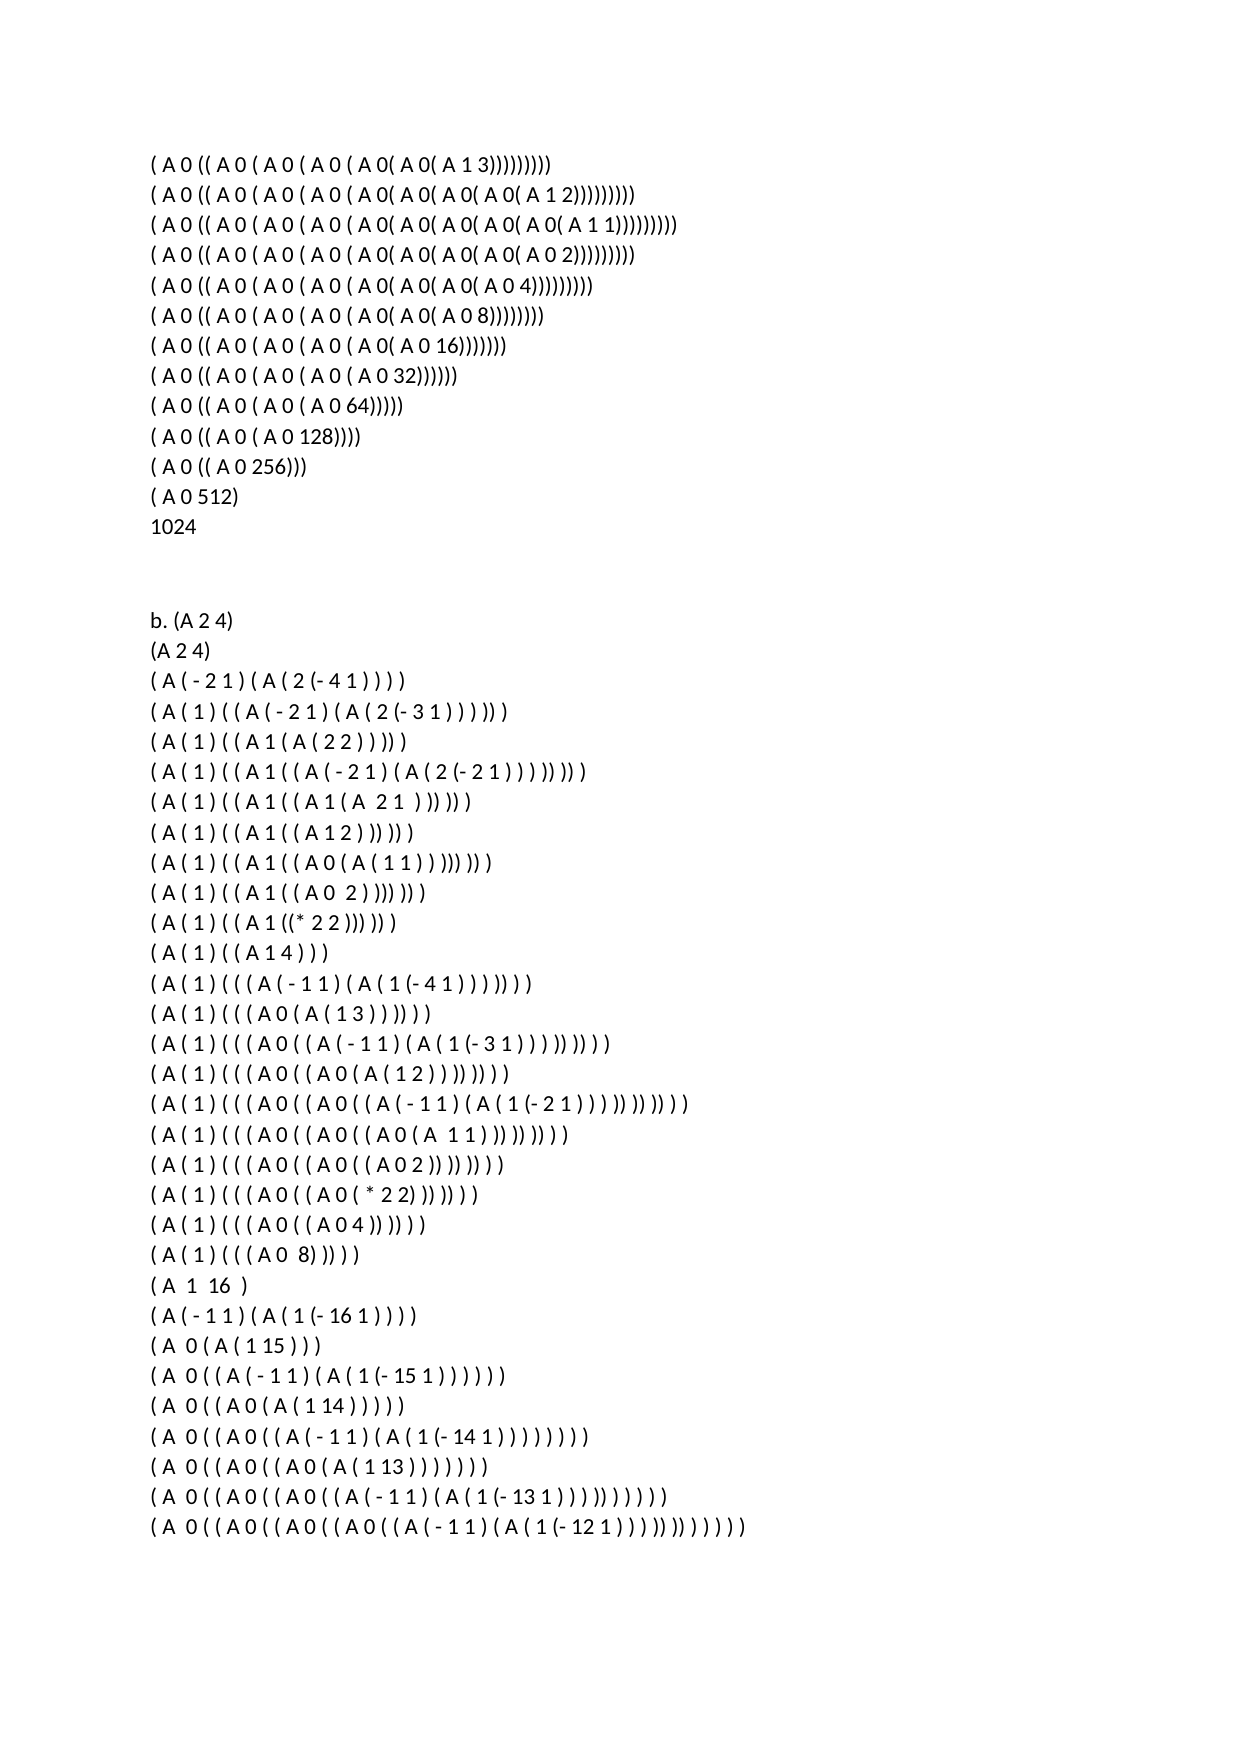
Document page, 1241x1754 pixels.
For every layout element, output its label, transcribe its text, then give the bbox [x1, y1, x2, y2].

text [150, 150, 1090, 541]
text b. (A 2 4) (A 2 4) ( A ( - 2 1 ) ( A ( 2 (- 4 1 ) ) ) ) ( A ( 1 ) ( ( A ( - 2 1 ) ( A ( 2 (- 3 1 ) ) ) )) ) ( A ( 1 ) ( ( A 1 ( A ( 2 2 ) ) )) ) ( A ( 1 ) ( ( A 1 ( ( A ( - 2 1 ) ( A ( 2 (- 2 1 ) ) ) )) )) ) ( A ( 1 ) ( ( A 1 ( ( A 1 ( A 2 1 ) )) )) ) ( A ( 1 ) ( ( A 1 ( ( A 1 2 ) )) )) ) ( A ( 1 ) ( ( A 1 ( ( A 0 ( A ( 1 1 ) ) ))) )) ) ( A ( 1 ) ( ( A 1 ( ( A 0 2 ) ))) )) ) ( A ( 1 ) ( ( A 1 ((* 2 2 ))) )) ) ( A ( 1 ) ( ( A 1 4 ) ) ) ( A ( 1 ) ( ( ( A ( - 1 1 ) ( A ( 1 (- 4 1 ) ) ) )) ) ) ( A ( 1 ) ( ( ( A 0 ( A ( 1 3 ) ) )) ) ) ( A ( 1 ) ( ( ( A 0 ( ( A ( - 1 1 ) ( A ( 1 (- 3 1 ) ) ) )) )) ) ) ( A ( 1 ) ( ( ( A 0 ( ( A 0 ( A ( 1 2 ) ) )) )) ) ) ( A ( 1 ) ( ( ( A 0 ( ( A 0 ( ( A ( - 1 1 ) ( A ( 1 (- 2 1 ) ) ) )) )) )) ) ) ( A ( 1 ) ( ( ( A 0 ( ( A 0 ( ( A 0 ( A 1 1 ) )) )) )) ) ) ( A ( 1 ) ( ( ( A 0 ( ( A 0 ( ( A 0 2 )) )) )) ) ) ( A ( 1 ) ( ( ( A 0 ( ( A 0 ( * 2 2) )) )) ) ) ( A ( 1 ) ( ( ( A 0 ( ( A 0 4 )) )) ) ) ( A ( 1 ) ( ( ( A 0 8) )) ) ) ( A 1 16 ) ( A ( - 1 1 ) ( A ( 1 (- 16 1 ) ) ) ) ( A 0 ( A ( 1 15 ) ) ) ( A 0 ( ( A ( - 1 1 ) ( A ( 1 (- 15 1 ) ) ) ) ) ) ( A 0 ( ( A 0 ( A ( 1 14 ) ) ) ) ) ( A 0 ( ( A 0 ( ( A ( - 1 1 ) ( A ( 1 (- 14 1 ) ) ) ) ) ) ) ) ( A 0 ( ( A 0 ( ( A 0 ( A ( 1 13 ) ) ) ) ) ) ) ( A 0 ( ( A 0 ( ( A 0 ( ( A ( - 1 1 ) ( A ( 1 (- 13 1 ) ) ) )) ) ) ) ) ) ( A 0 ( ( A 0 ( ( A 0 ( ( A 0 ( ( A ( - 1 1 ) ( A ( 1 (- 12 1 ) ) ) )) )) ) ) ) ) ) [150, 606, 1090, 1571]
